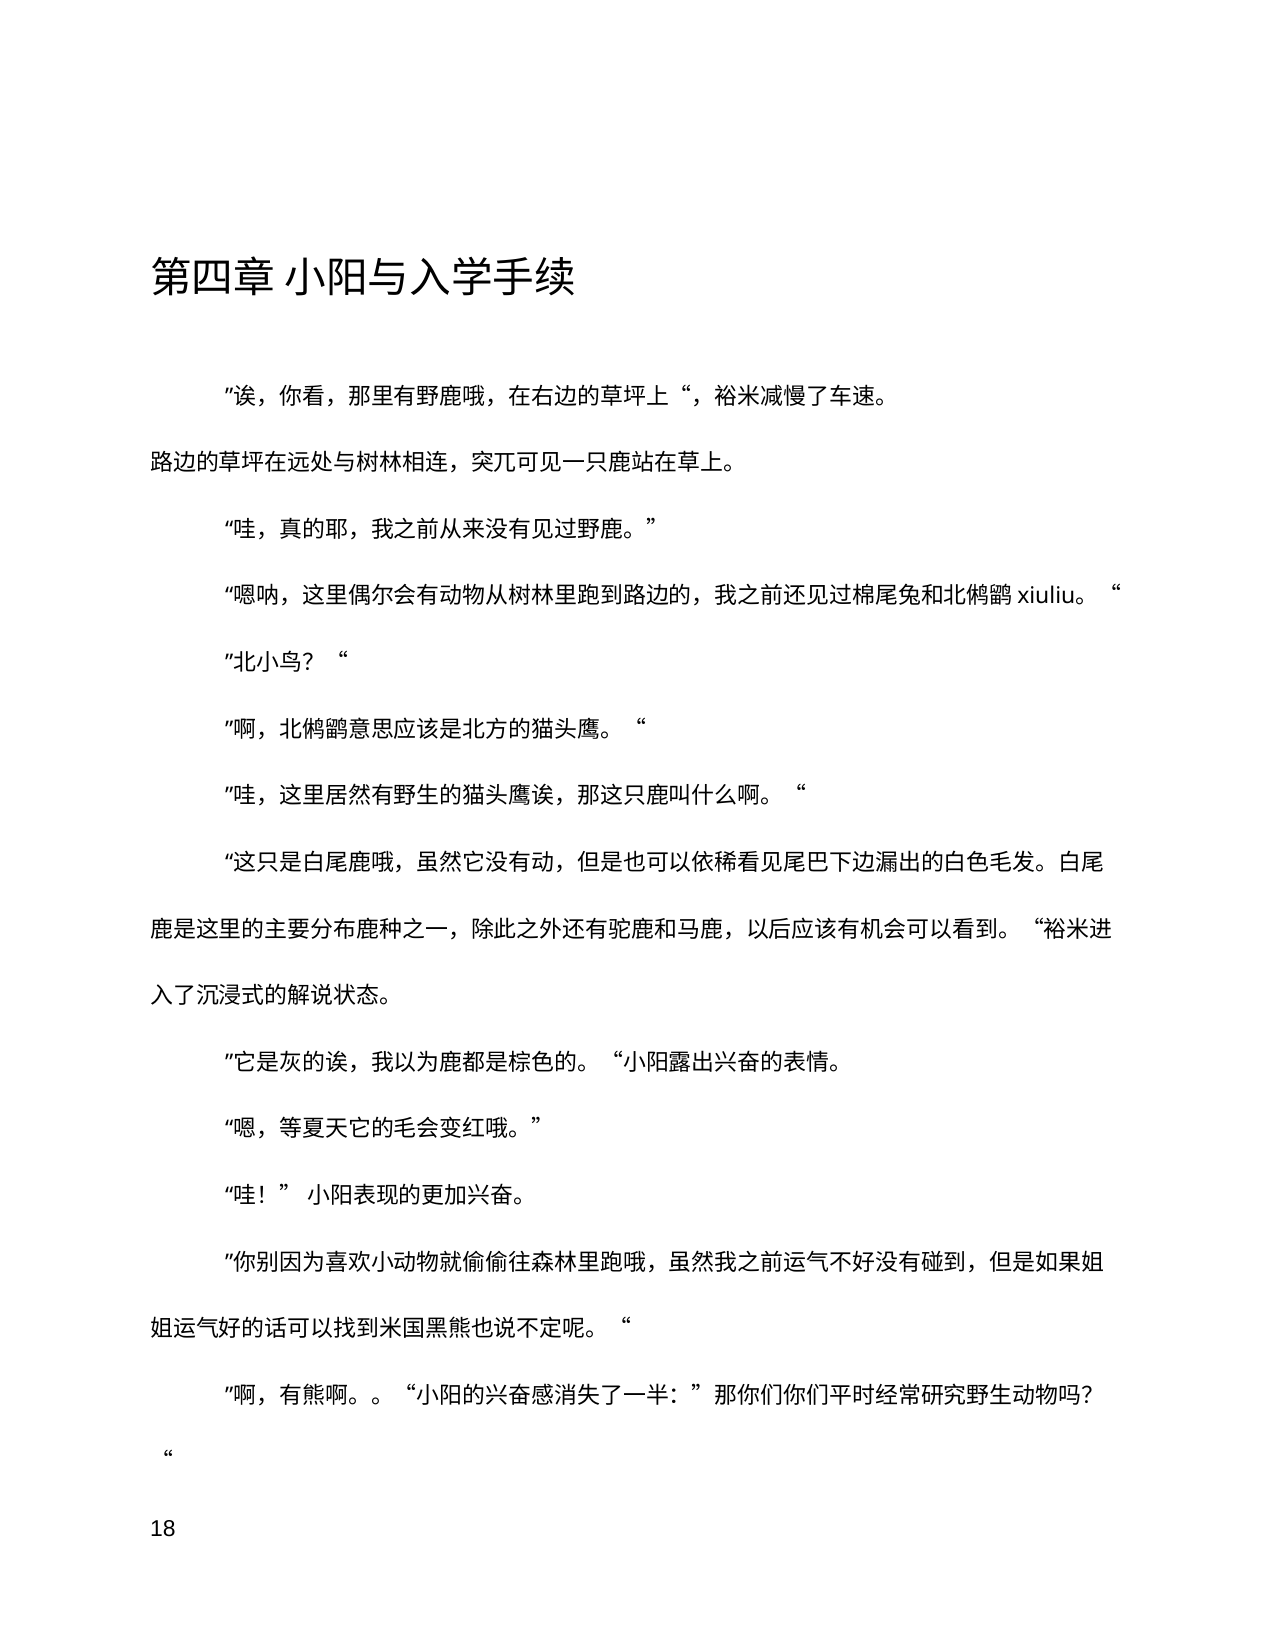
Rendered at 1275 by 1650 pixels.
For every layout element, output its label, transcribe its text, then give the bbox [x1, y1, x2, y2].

text “嗯，等夏天它的毛会变红哦。” [150, 1110, 1125, 1143]
text “哇，真的耶，我之前从来没有见过野鹿。” [150, 511, 1125, 544]
text “嗯呐，这里偶尔会有动物从树林里跑到路边的，我之前还见过棉尾兔和北鸺鹠xiuliu。“ [150, 577, 1125, 611]
text ”你别因为喜欢小动物就偷偷往森林里跑哦，虽然我之前运气不好没有碰到，但是如果姐姐运气好的话可以找到米国黑熊也说不定呢。“ [150, 1243, 1125, 1343]
text ”它是灰的诶，我以为鹿都是棕色的。“小阳露出兴奋的表情。 [150, 1043, 1125, 1077]
text ”诶，你看，那里有野鹿哦，在右边的草坪上“，裕米减慢了车速。 [150, 377, 1125, 411]
text ”啊，北鸺鹠意思应该是北方的猫头鹰。“ [150, 711, 1125, 744]
text ”啊，有熊啊。。“小阳的兴奋感消失了一半：”那你们你们平时经常研究野生动物吗？“ [150, 1376, 1125, 1476]
text ”北小鸟？“ [150, 644, 1125, 677]
subtitle 第四章 小阳与入学手续 [150, 244, 1125, 305]
text ”哇，这里居然有野生的猫头鹰诶，那这只鹿叫什么啊。“ [150, 777, 1125, 811]
text 路边的草坪在远处与树林相连，突兀可见一只鹿站在草上。 [150, 444, 1125, 477]
text “哇！” 小阳表现的更加兴奋。 [150, 1177, 1125, 1210]
text “这只是白尾鹿哦，虽然它没有动，但是也可以依稀看见尾巴下边漏出的白色毛发。白尾鹿是这里的主要分布鹿种之一，除此之外还有驼鹿和马鹿，以后应该有机会可以看到。“裕米进入了沉浸式的解说状态。 [150, 844, 1125, 1010]
